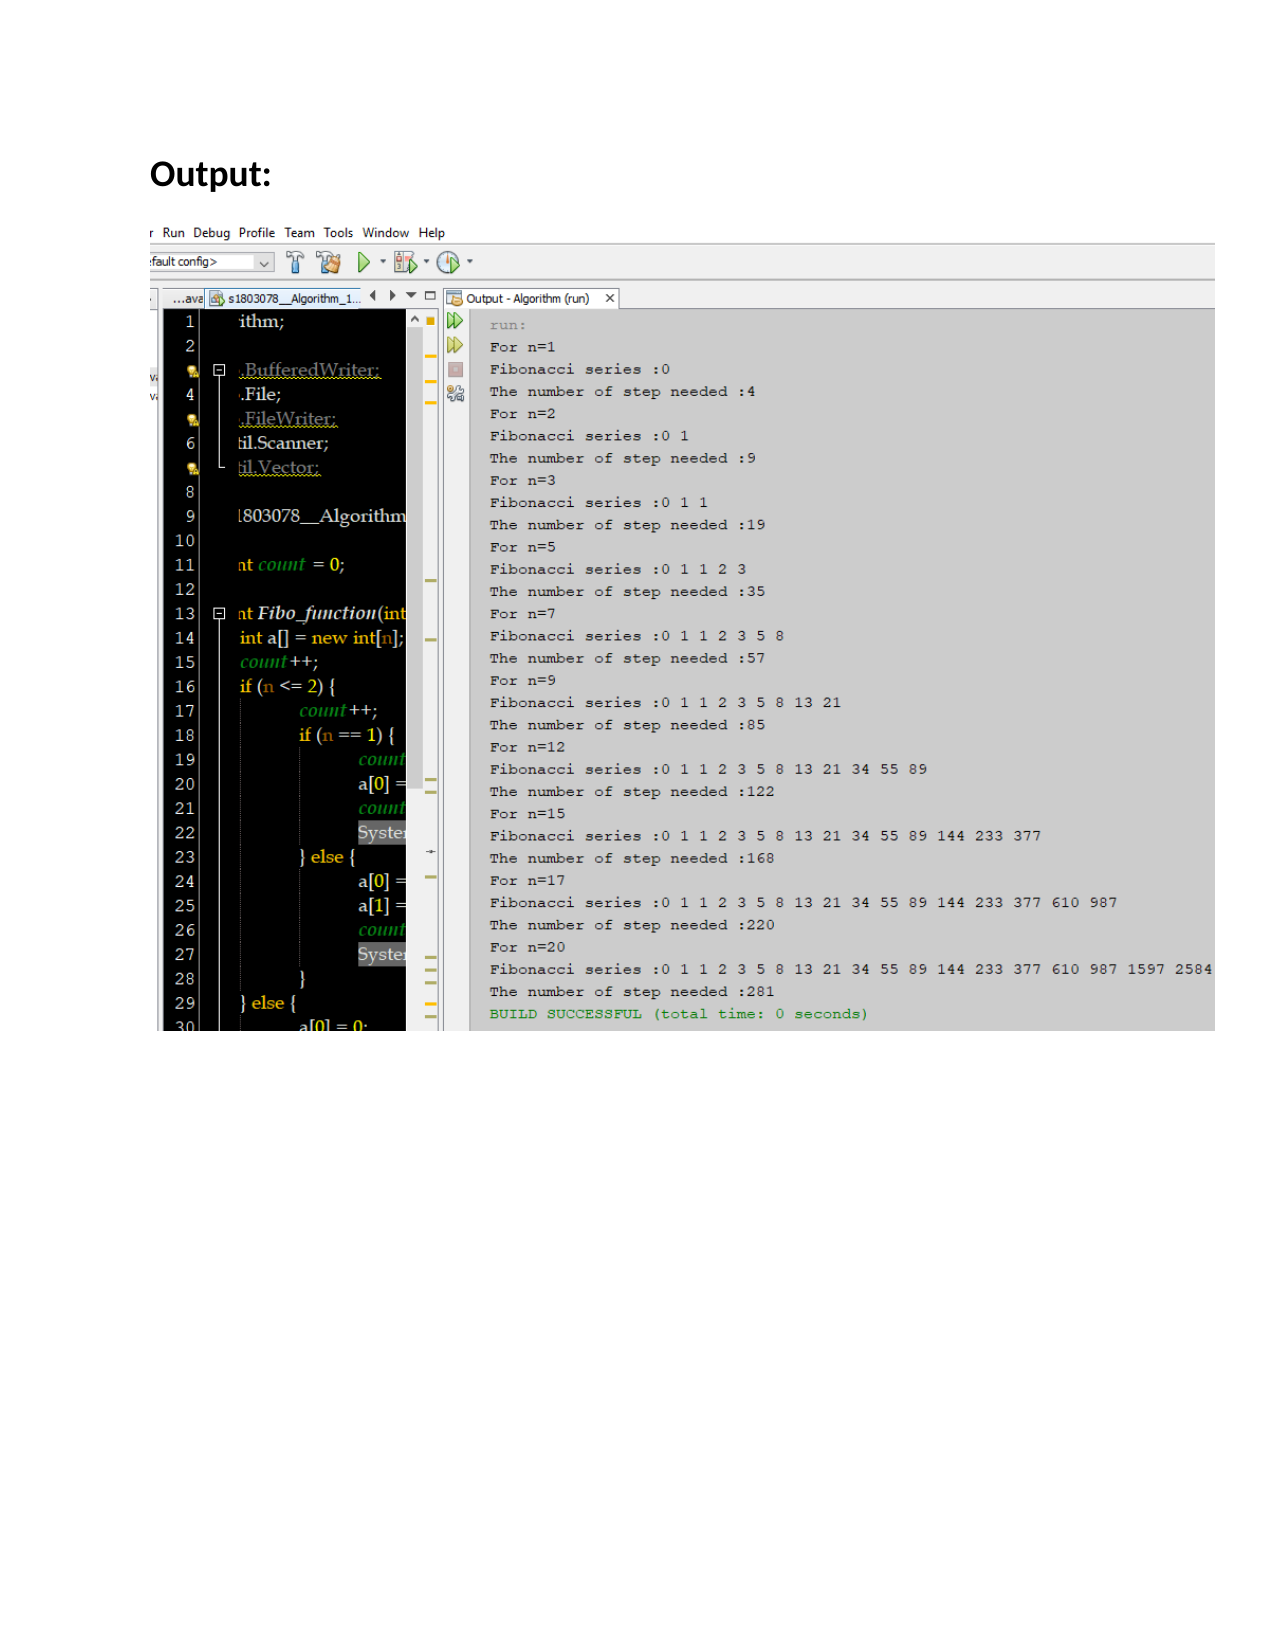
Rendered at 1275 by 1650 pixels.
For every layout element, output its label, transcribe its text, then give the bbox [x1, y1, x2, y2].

text Output: [150, 150, 1125, 196]
picture [150, 216, 1215, 1031]
